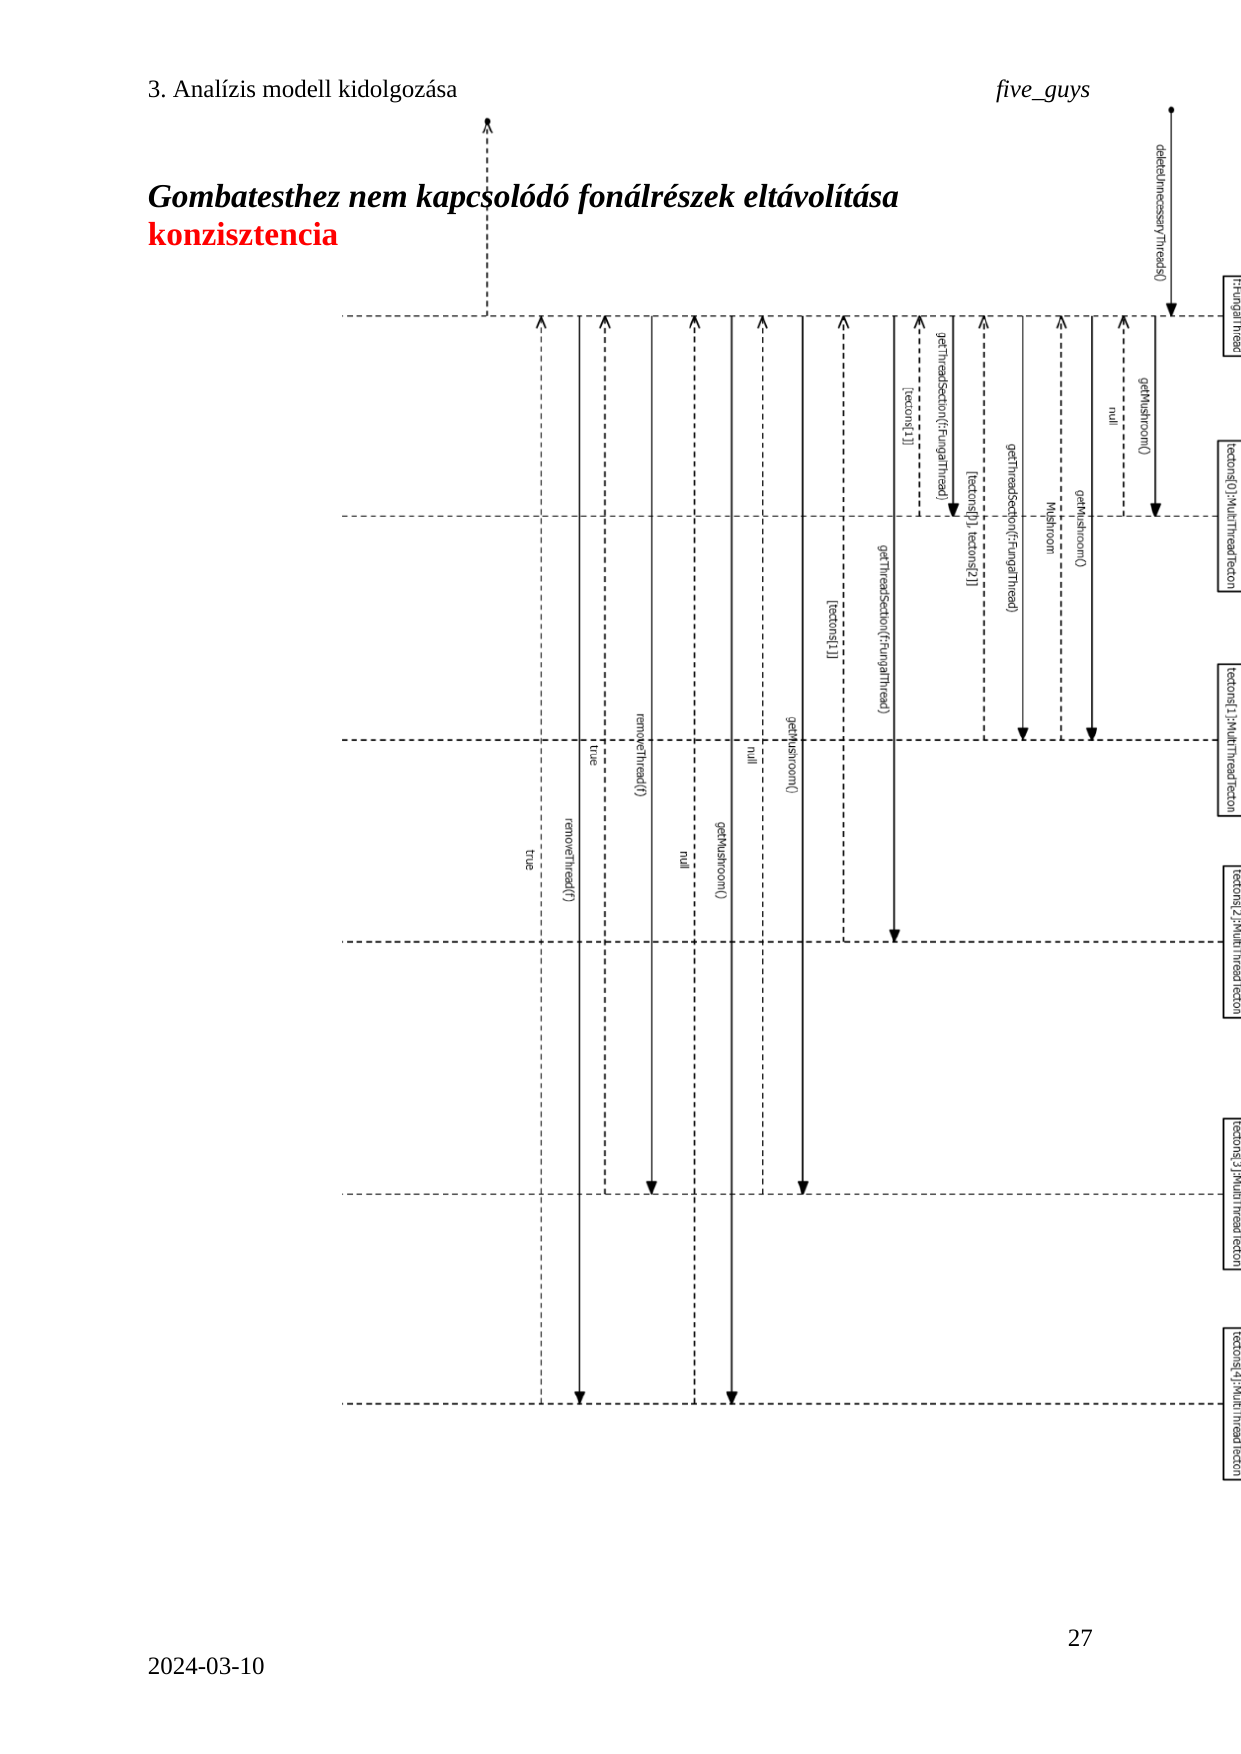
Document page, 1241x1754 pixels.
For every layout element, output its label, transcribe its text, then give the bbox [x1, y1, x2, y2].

text Gombatesthez nem kapcsolódó fonálrészek eltávolítása konzisztencia [148, 176, 1093, 253]
picture [342, 0, 1241, 1485]
